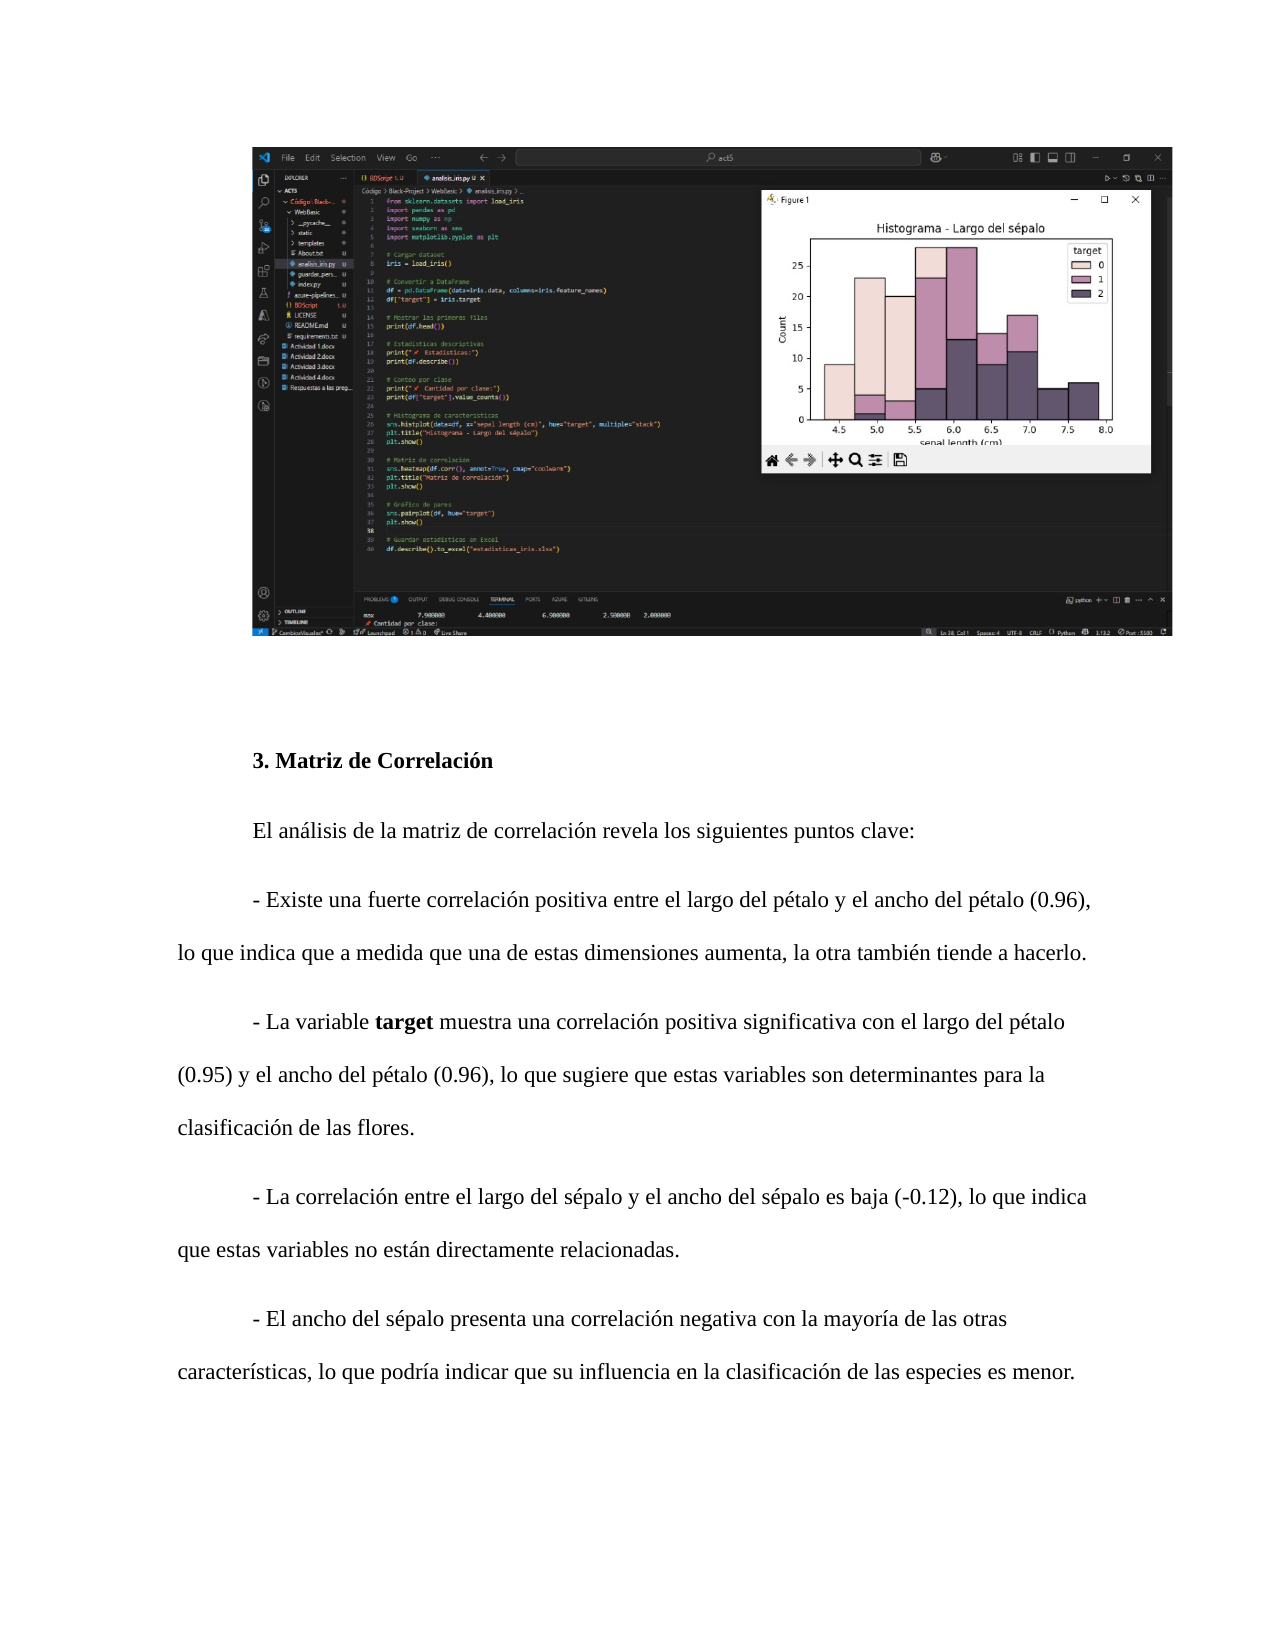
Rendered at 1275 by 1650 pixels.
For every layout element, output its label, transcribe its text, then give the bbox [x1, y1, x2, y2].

text 3. Matriz de Correlación [177, 747, 1098, 774]
text - El ancho del sépalo presenta una correlación negativa con la mayoría de las otras características, lo que podría indicar que su influencia en la clasificación de las especies es menor. [177, 1305, 1098, 1384]
text El análisis de la matriz de correlación revela los siguientes puntos clave: [177, 817, 1098, 843]
picture [252, 147, 1173, 636]
text - Existe una fuerte correlación positiva entre el largo del pétalo y el ancho del pétalo (0.96), lo que indica que a medida que una de estas dimensiones aumenta, la otra también tiende a hacerlo. [177, 886, 1098, 965]
text - La correlación entre el largo del sépalo y el ancho del sépalo es baja (-0.12), lo que indica que estas variables no están directamente relacionadas. [177, 1183, 1098, 1262]
text - La variable target muestra una correlación positiva significativa con el largo del pétalo (0.95) y el ancho del pétalo (0.96), lo que sugiere que estas variables son determinantes para la clasificación de las flores. [177, 1008, 1098, 1140]
